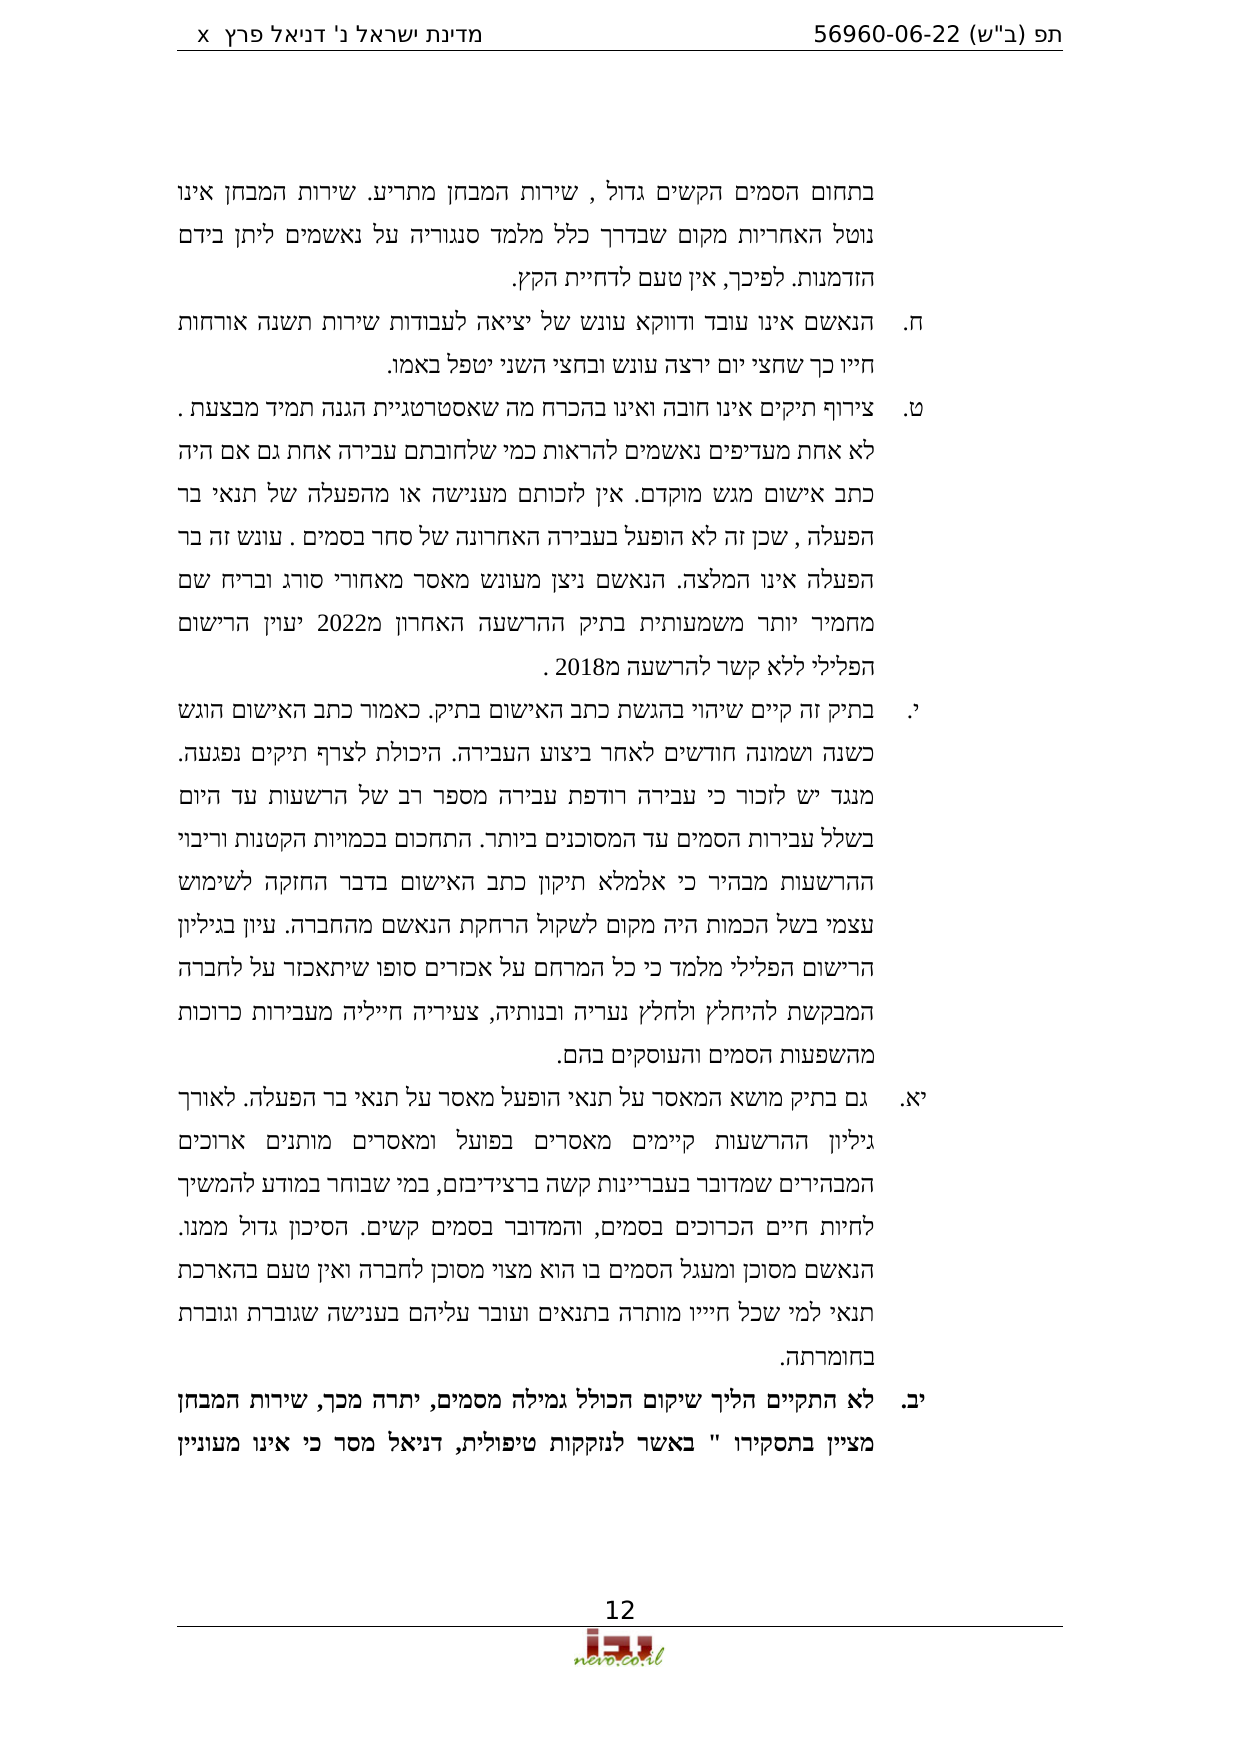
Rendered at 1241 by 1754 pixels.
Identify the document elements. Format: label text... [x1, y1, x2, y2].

picture [574, 1628, 666, 1667]
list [177, 1385, 913, 1457]
list בתיק זה קיים שיהוי בהגשת כתב האישום בתיק. כאמור כתב האישום הוגש כשנה ושמונה חודשים לאחר ביצוע העבירה. היכולת לצרף תיקים נפגעה. מנגד יש לזכור כי עבירה רודפת עבירה מספר רב של הרשעות עד היום בשלל עבירות הסמים עד המסוכנים ביותר. התחכום בכמויות הקטנות וריבוי ההרשעות מבהיר כי אלמלא תיקון כתב האישום בדבר החזקה לשימוש עצמי בשל הכמות היה מקום לשקול הרחקת הנאשם מהחברה. עיון בגיליון הרישום הפלילי מלמד כי כל המרחם על אכזרים סופו שיתאכזר על לחברה המבקשת להיחלץ ולחלץ נעריה ובנותיה, צעיריה חייליה מעבירות כרוכות מהשפעות הסמים והעוסקים בהם. [177, 695, 913, 1068]
list גם בתיק מושא המאסר על תנאי הופעל מאסר על תנאי בר הפעלה. לאורך גיליון ההרשעות קיימים מאסרים בפועל ומאסרים מותנים ארוכים המבהירים שמדובר בעבריינות קשה ברצידיבזם, במי שבוחר במודע להמשיך לחיות חיים הכרוכים בסמים, והמדובר בסמים קשים. הסיכון גדול ממנו. הנאשם מסוכן ומעגל הסמים בו הוא מצוי מסוכן לחברה ואין טעם בהארכת תנאי למי שכל חיייו מותרה בתנאים ועובר עליהם בענישה שגוברת וגוברת בחומרתה. [177, 1083, 913, 1370]
list צירוף תיקים אינו חובה ואינו בהכרח מה שאסטרטגיית הגנה תמיד מבצעת . לא אחת מעדיפים נאשמים להראות כמי שלחובתם עבירה אחת גם אם היה כתב אישום מגש מוקדם. אין לזכותם מענישה או מהפעלה של תנאי בר הפעלה , שכן זה לא הופעל בעבירה האחרונה של סחר בסמים . עונש זה בר הפעלה אינו המלצה. הנאשם ניצן מעונש מאסר מאחורי סורג ובריח שם מחמיר יותר משמעותית בתיק ההרשעה האחרון מ2022 יעוין הרישום הפלילי ללא קשר להרשעה מ2018 . [177, 393, 913, 680]
list הנאשם אינו עובד ודווקא עונש של יציאה לעבודות שירות תשנה אורחות חייו כך שחצי יום ירצה עונש ובחצי השני יטפל באמו. [177, 307, 913, 378]
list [177, 177, 913, 292]
